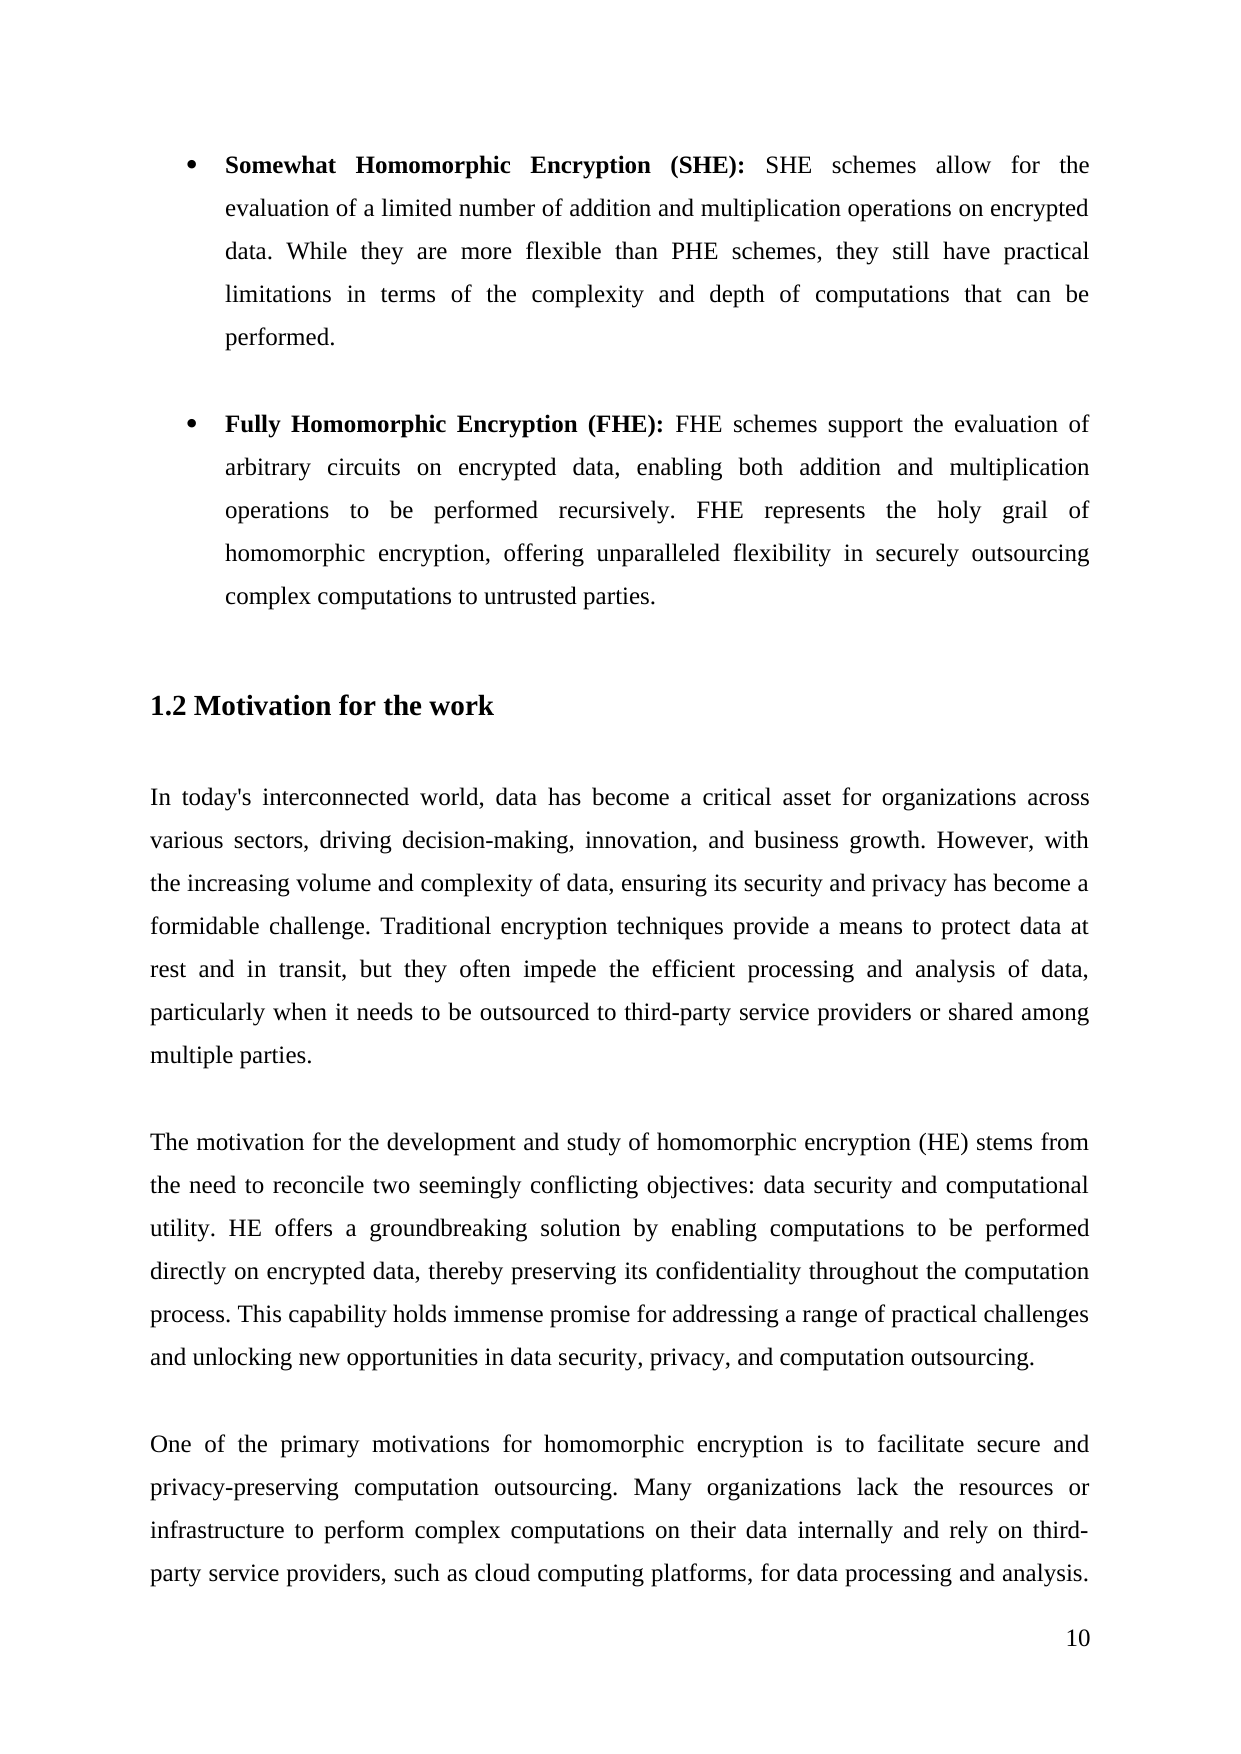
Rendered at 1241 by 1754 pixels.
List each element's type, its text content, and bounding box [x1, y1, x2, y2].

list Somewhat Homomorphic Encryption (SHE): SHE schemes allow for the evaluation of a limited number of addition and multiplication operations on encrypted data. While they are more flexible than PHE schemes, they still have practical limitations in terms of the complexity and depth of computations that can be performed. [187, 150, 1090, 351]
text In today's interconnected world, data has become a critical asset for organizations across various sectors, driving decision-making, innovation, and business growth. However, with the increasing volume and complexity of data, ensuring its security and privacy has become a formidable challenge. Traditional encryption techniques provide a means to protect data at rest and in transit, but they often impede the efficient processing and analysis of data, particularly when it needs to be outsourced to third-party service providers or shared among multiple parties. [150, 782, 1090, 1069]
text The motivation for the development and study of homomorphic encryption (HE) stems from the need to reconcile two seemingly conflicting objectives: data security and computational utility. HE offers a groundbreaking solution by enabling computations to be performed directly on encrypted data, thereby preserving its confidentiality throughout the computation process. This capability holds immense promise for addressing a range of practical challenges and unlocking new opportunities in data security, privacy, and computation outsourcing. [150, 1127, 1090, 1371]
text 1.2 Motivation for the work [150, 688, 1090, 722]
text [150, 1429, 1090, 1587]
list Fully Homomorphic Encryption (FHE): FHE schemes support the evaluation of arbitrary circuits on encrypted data, enabling both addition and multiplication operations to be performed recursively. FHE represents the holy grail of homomorphic encryption, offering unparalleled flexibility in securely outsourcing complex computations to untrusted parties. [187, 409, 1090, 610]
